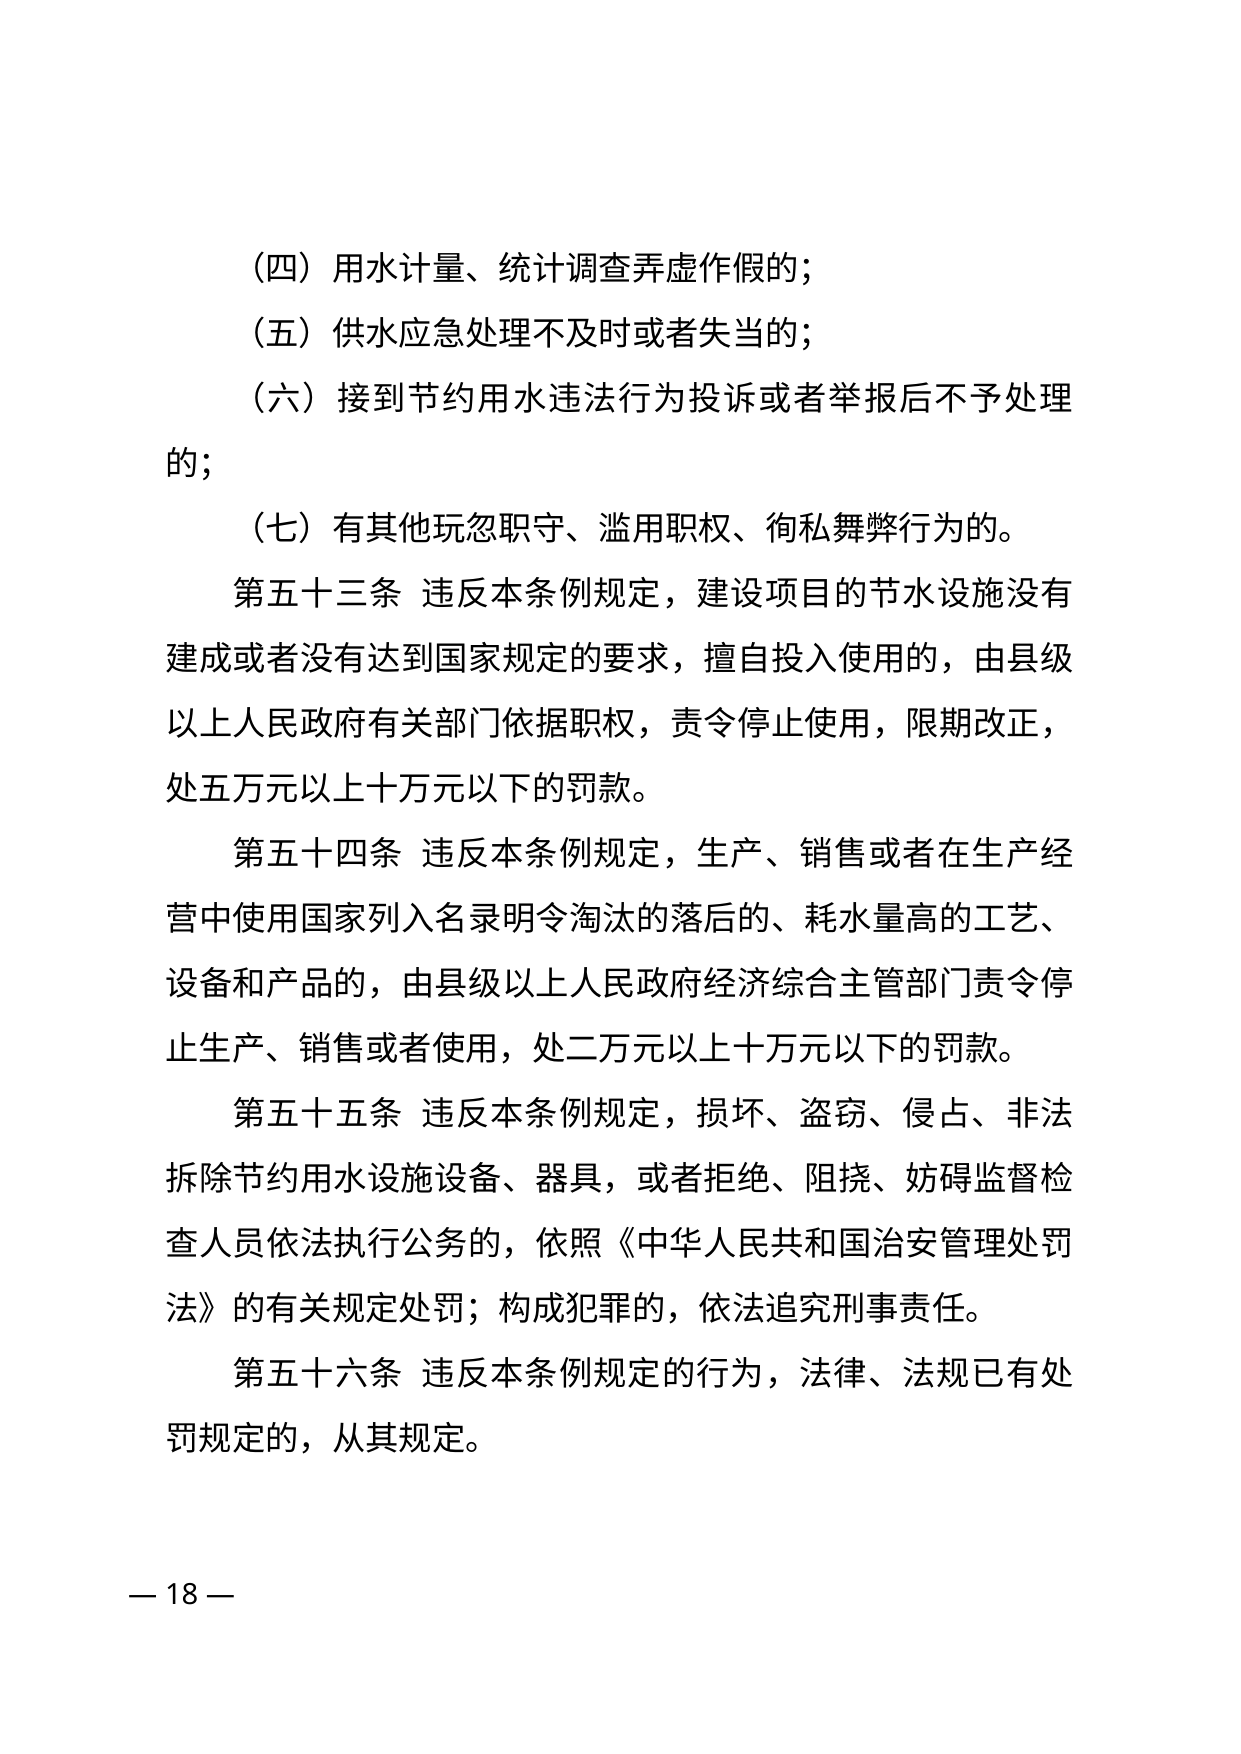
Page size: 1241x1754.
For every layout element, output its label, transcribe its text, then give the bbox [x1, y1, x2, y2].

text （七）有其他玩忽职守、滥用职权、徇私舞弊行为的。 [165, 493, 1075, 558]
text 第五十六条 违反本条例规定的行为，法律、法规已有处罚规定的，从其规定。 [165, 1338, 1075, 1468]
text （五）供水应急处理不及时或者失当的； [165, 298, 1075, 363]
text 第五十三条 违反本条例规定，建设项目的节水设施没有建成或者没有达到国家规定的要求，擅自投入使用的，由县级以上人民政府有关部门依据职权，责令停止使用，限期改正，处五万元以上十万元以下的罚款。 [165, 558, 1075, 818]
text （四）用水计量、统计调查弄虚作假的； [165, 233, 1075, 298]
text （六）接到节约用水违法行为投诉或者举报后不予处理的； [165, 363, 1075, 493]
text 第五十五条 违反本条例规定，损坏、盗窃、侵占、非法拆除节约用水设施设备、器具，或者拒绝、阻挠、妨碍监督检查人员依法执行公务的，依照《中华人民共和国治安管理处罚法》的有关规定处罚；构成犯罪的，依法追究刑事责任。 [165, 1078, 1075, 1338]
text 第五十四条 违反本条例规定，生产、销售或者在生产经营中使用国家列入名录明令淘汰的落后的、耗水量高的工艺、设备和产品的，由县级以上人民政府经济综合主管部门责令停止生产、销售或者使用，处二万元以上十万元以下的罚款。 [165, 818, 1075, 1078]
